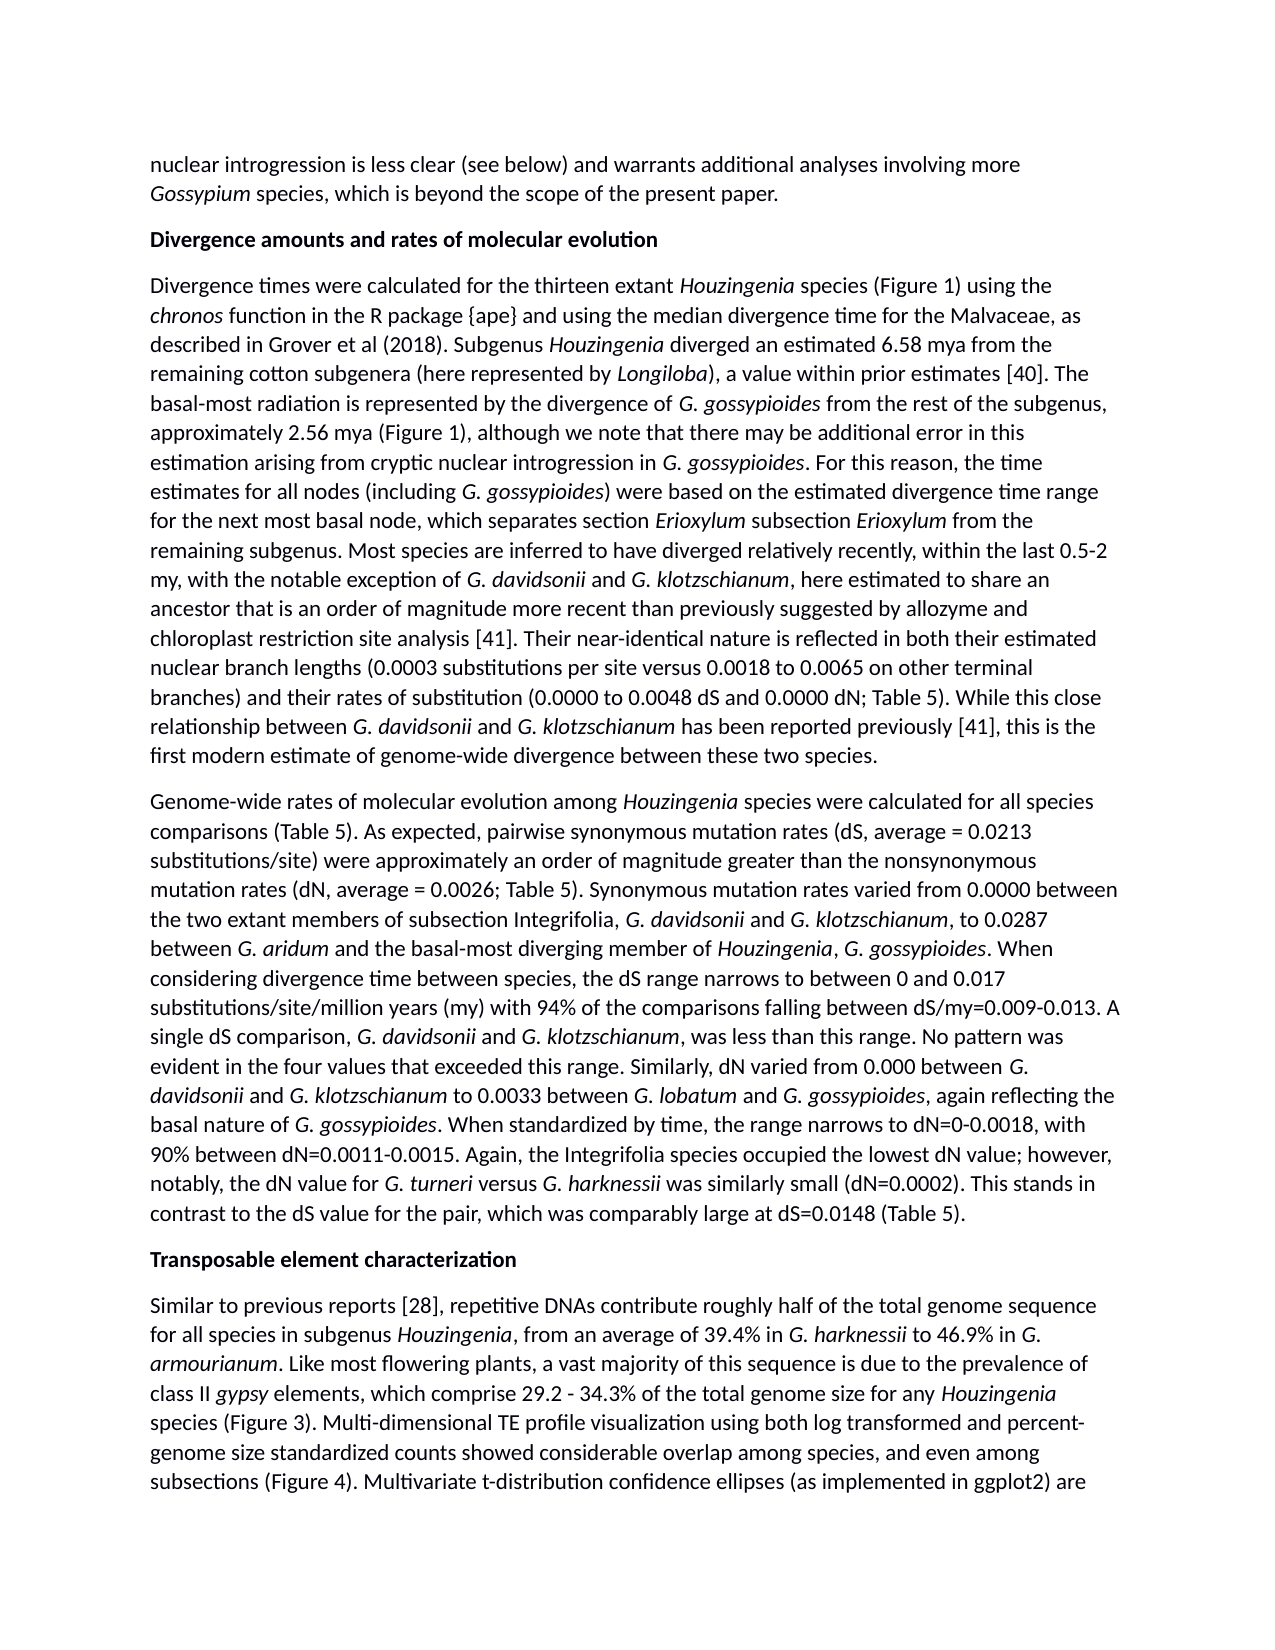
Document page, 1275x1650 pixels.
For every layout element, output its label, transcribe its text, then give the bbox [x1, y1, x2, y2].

text Genome-wide rates of molecular evolution among Houzingenia species were calculated for all species comparisons (Table 5). As expected, pairwise synonymous mutation rates (dS, average = 0.0213 substitutions/site) were approximately an order of magnitude greater than the nonsynonymous mutation rates (dN, average = 0.0026; Table 5). Synonymous mutation rates varied from 0.0000 between the two extant members of subsection Integrifolia, G. davidsonii and G. klotzschianum, to 0.0287 between G. aridum and the basal-most diverging member of Houzingenia, G. gossypioides. When considering divergence time between species, the dS range narrows to between 0 and 0.017 substitutions/site/million years (my) with 94% of the comparisons falling between dS/my=0.009-0.013. A single dS comparison, G. davidsonii and G. klotzschianum, was less than this range. No pattern was evident in the four values that exceeded this range. Similarly, dN varied from 0.000 between G. davidsonii and G. klotzschianum to 0.0033 between G. lobatum and G. gossypioides, again reflecting the basal nature of G. gossypioides. When standardized by time, the range narrows to dN=0-0.0018, with 90% between dN=0.0011-0.0015. Again, the Integrifolia species occupied the lowest dN value; however, notably, the dN value for G. turneri versus G. harknessii was similarly small (dN=0.0002). This stands in contrast to the dS value for the pair, which was comparably large at dS=0.0148 (Table 5). [150, 787, 1125, 1227]
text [150, 1291, 1125, 1495]
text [150, 150, 1125, 207]
text Transposable element characterization [150, 1245, 1125, 1273]
text Divergence times were calculated for the thirteen extant Houzingenia species (Figure 1) using the chronos function in the R package {ape} and using the median divergence time for the Malvaceae, as described in Grover et al (2018). Subgenus Houzingenia diverged an estimated 6.58 mya from the remaining cotton subgenera (here represented by Longiloba), a value within prior estimates [40]. The basal-most radiation is represented by the divergence of G. gossypioides from the rest of the subgenus, approximately 2.56 mya (Figure 1), although we note that there may be additional error in this estimation arising from cryptic nuclear introgression in G. gossypioides. For this reason, the time estimates for all nodes (including G. gossypioides) were based on the estimated divergence time range for the next most basal node, which separates section Erioxylum subsection Erioxylum from the remaining subgenus. Most species are inferred to have diverged relatively recently, within the last 0.5-2 my, with the notable exception of G. davidsonii and G. klotzschianum, here estimated to share an ancestor that is an order of magnitude more recent than previously suggested by allozyme and chloroplast restriction site analysis [41]. Their near-identical nature is reflected in both their estimated nuclear branch lengths (0.0003 substitutions per site versus 0.0018 to 0.0065 on other terminal branches) and their rates of substitution (0.0000 to 0.0048 dS and 0.0000 dN; Table 5). While this close relationship between G. davidsonii and G. klotzschianum has been reported previously [41], this is the first modern estimate of genome-wide divergence between these two species. [150, 271, 1125, 769]
text Divergence amounts and rates of molecular evolution [150, 225, 1125, 253]
